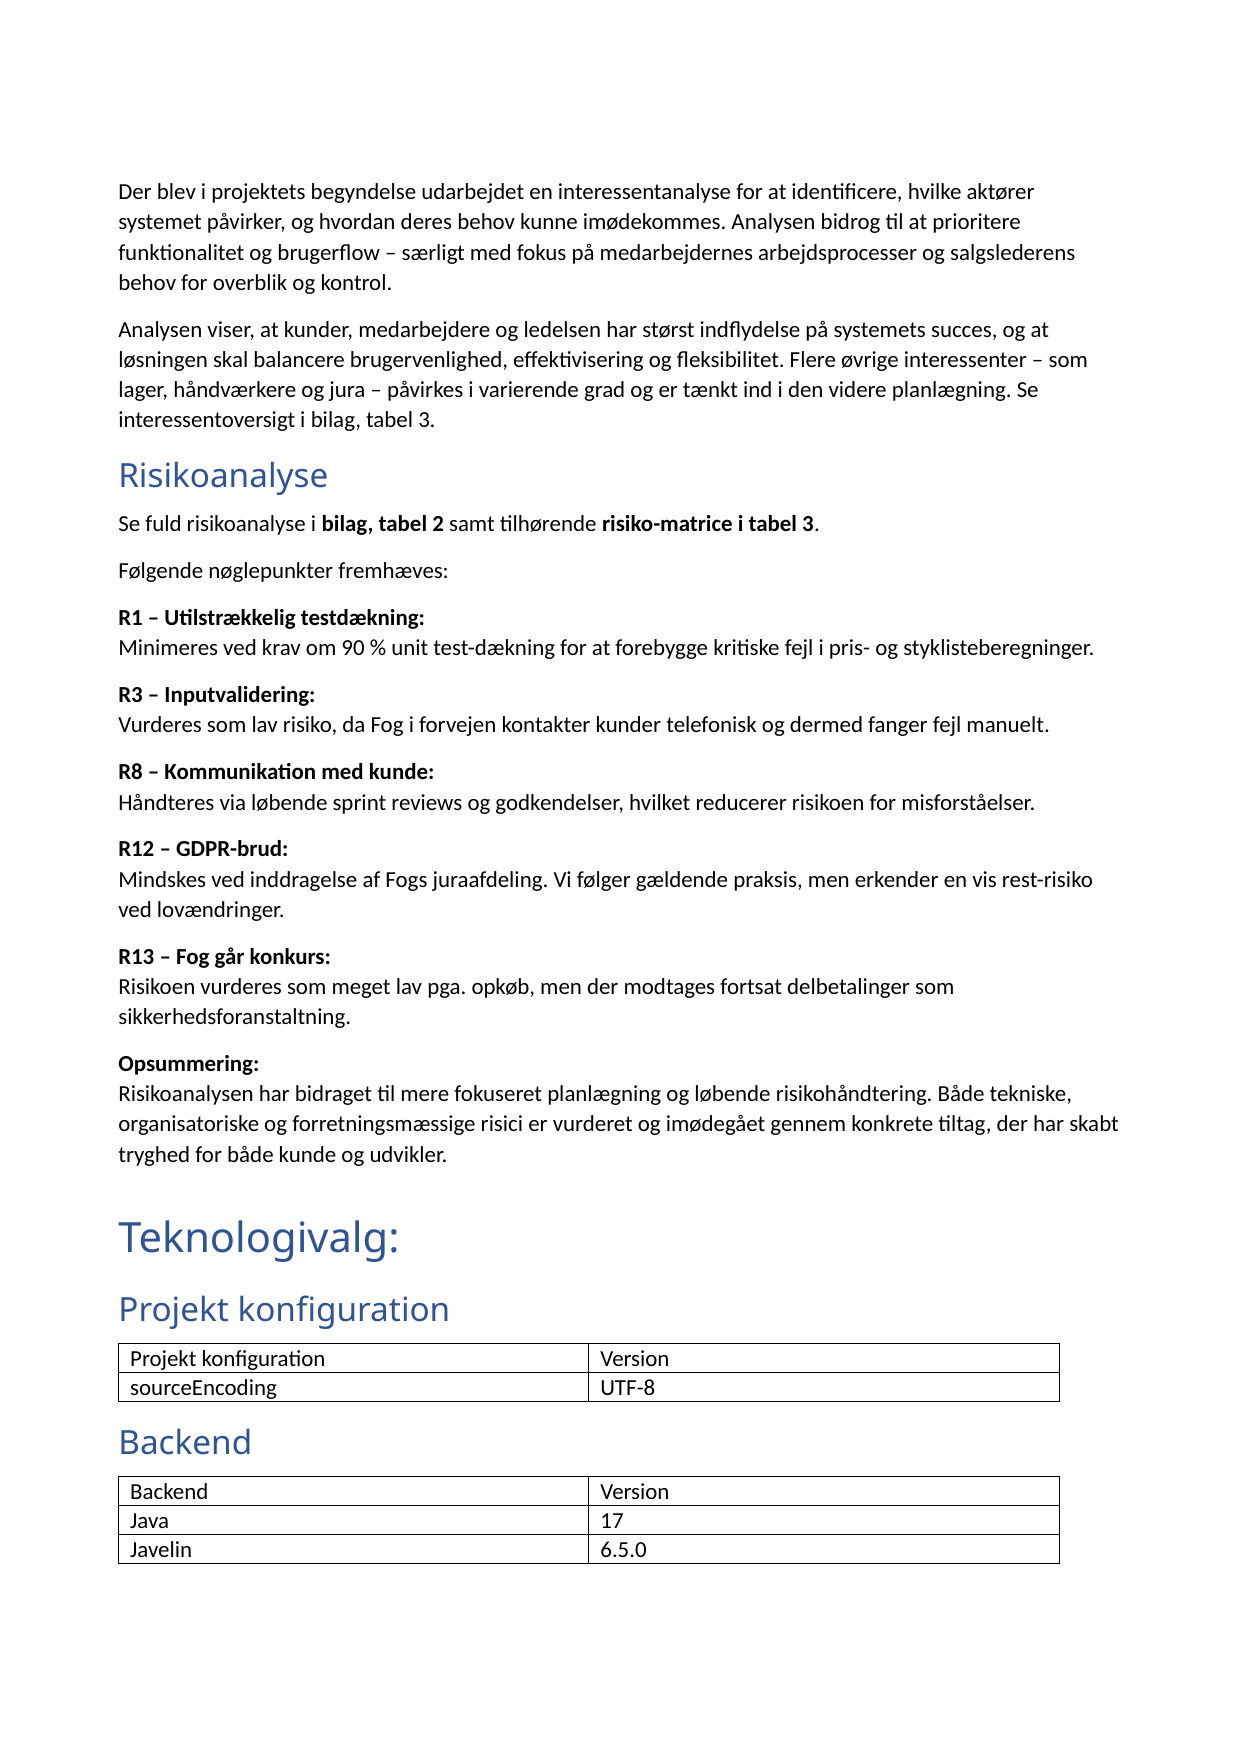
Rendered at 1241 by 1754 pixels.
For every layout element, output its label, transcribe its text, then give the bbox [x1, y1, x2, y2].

table_cell UTF-8 [589, 1373, 1059, 1401]
text Analysen viser, at kunder, medarbejdere og ledelsen har størst indflydelse på systemets succes, og at løsningen skal balancere brugervenlighed, effektivisering og fleksibilitet. Flere øvrige interessenter – som lager, håndværkere og jura – påvirkes i varierende grad og er tænkt ind i den videre planlægning. Se interessentoversigt i bilag, tabel 3. [118, 315, 1122, 433]
table_cell 6.5.0 [589, 1535, 1059, 1563]
text R13 – Fog går konkurs: Risikoen vurderes som meget lav pga. opkøb, men der modtages fortsat delbetalinger som sikkerhedsforanstaltning. [118, 942, 1122, 1030]
subtitle Teknologivalg: [118, 1207, 1122, 1264]
table_header Backend [119, 1477, 588, 1505]
text R8 – Kommunikation med kunde: Håndteres via løbende sprint reviews og godkendelser, hvilket reducerer risikoen for misforståelser. [118, 757, 1122, 816]
table_cell Java [119, 1506, 588, 1534]
subtitle Projekt konfiguration [118, 1285, 1122, 1331]
text Opsummering: Risikoanalysen har bidraget til mere fokuseret planlægning og løbende risikohåndtering. Både tekniske, organisatoriske og forretningsmæssige risici er vurderet og imødegået gennem konkrete tiltag, der har skabt tryghed for både kunde og udvikler. [118, 1049, 1122, 1168]
text Følgende nøglepunkter fremhæves: [118, 556, 1122, 584]
text R1 – Utilstrækkelig testdækning: Minimeres ved krav om 90 % unit test-dækning for at forebygge kritiske fejl i pris- og styklisteberegninger. [118, 603, 1122, 661]
table_cell Javelin [119, 1535, 588, 1563]
table_cell sourceEncoding [119, 1373, 588, 1401]
subtitle Backend [118, 1418, 1122, 1464]
subtitle Risikoanalyse [118, 452, 1122, 498]
text Der blev i projektets begyndelse udarbejdet en interessentanalyse for at identificere, hvilke aktører systemet påvirker, og hvordan deres behov kunne imødekommes. Analysen bidrog til at prioritere funktionalitet og brugerflow – særligt med fokus på medarbejdernes arbejdsprocesser og salgslederens behov for overblik og kontrol. [118, 177, 1122, 296]
table_header Projekt konfiguration [119, 1344, 588, 1372]
table_header Version [589, 1477, 1059, 1505]
text R12 – GDPR-brud: Mindskes ved inddragelse af Fogs juraafdeling. Vi følger gældende praksis, men erkender en vis rest-risiko ved lovændringer. [118, 834, 1122, 923]
table_header Version [589, 1344, 1059, 1372]
text Se fuld risikoanalyse i bilag, tabel 2 samt tilhørende risiko-matrice i tabel 3. [118, 509, 1122, 537]
table_cell 17 [589, 1506, 1059, 1534]
text R3 – Inputvalidering: Vurderes som lav risiko, da Fog i forvejen kontakter kunder telefonisk og dermed fanger fejl manuelt. [118, 680, 1122, 738]
